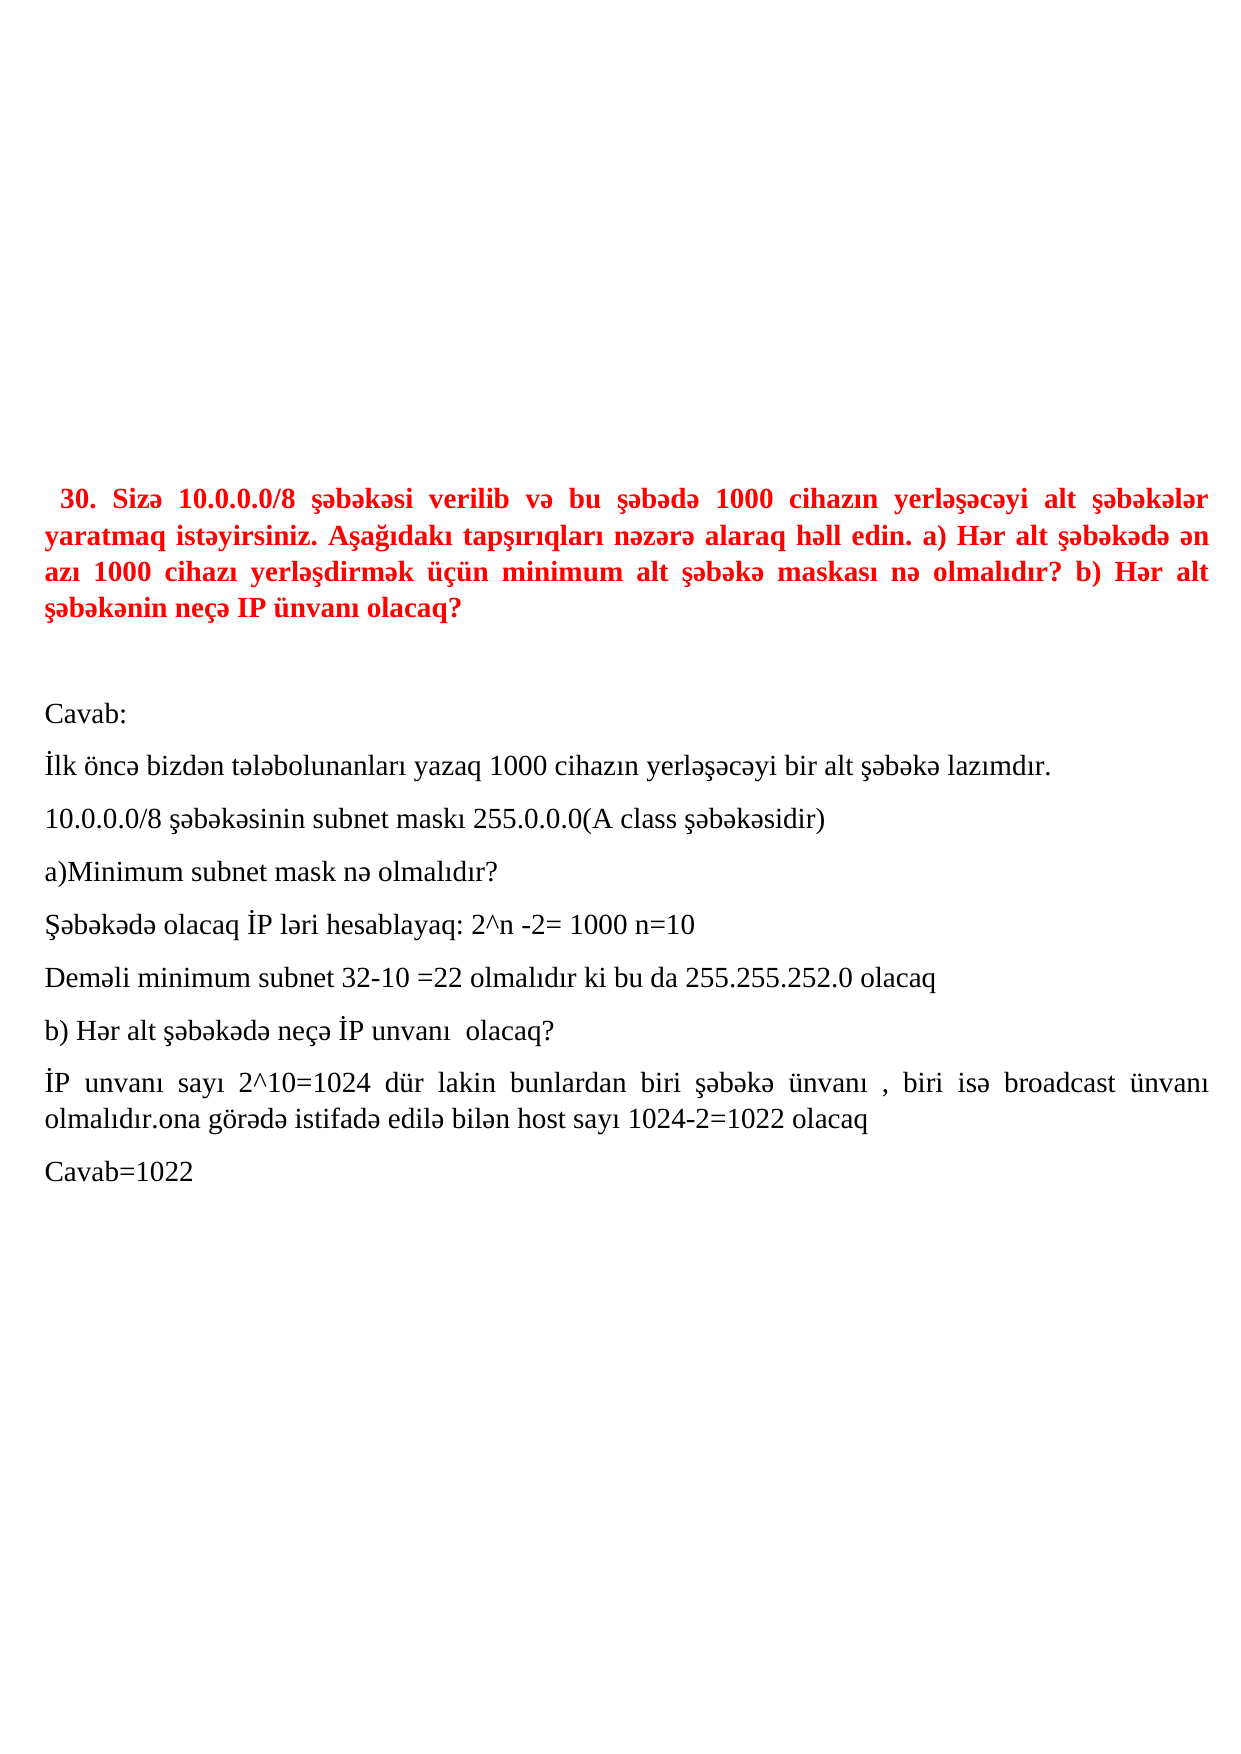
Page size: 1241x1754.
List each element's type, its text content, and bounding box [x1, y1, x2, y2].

text Şəbəkədə olacaq İP ləri hesablayaq: 2^n -2= 1000 n=10 [44, 907, 1211, 941]
text İP unvanı sayı 2^10=1024 dür lakin bunlardan biri şəbəkə ünvanı , biri isə broadcast ünvanı olmalıdır.ona görədə istifadə edilə bilən host sayı 1024-2=1022 olacaq [44, 1065, 1211, 1135]
text b) Hər alt şəbəkədə neçə İP unvanı olacaq? [44, 1013, 1211, 1046]
text Deməli minimum subnet 32-10 =22 olmalıdır ki bu da 255.255.252.0 olacaq [44, 960, 1211, 993]
text 10.0.0.0/8 şəbəkəsinin subnet maskı 255.0.0.0(A class şəbəkəsidir) [44, 801, 1211, 835]
text 30. Sizə 10.0.0.0/8 şəbəkəsi verilib və bu şəbədə 1000 cihazın yerləşəcəyi alt şəbəkələr yaratmaq istəyirsiniz. Aşağıdakı tapşırıqları nəzərə alaraq həll edin. a) Hər alt şəbəkədə ən azı 1000 cihazı yerləşdirmək üçün minimum alt şəbəkə maskası nə olmalıdır? b) Hər alt şəbəkənin neçə IP ünvanı olacaq? [44, 482, 1211, 624]
text Cavab=1022 [44, 1154, 1211, 1188]
text İlk öncə bizdən tələbolunanları yazaq 1000 cihazın yerləşəcəyi bir alt şəbəkə lazımdır. [44, 748, 1211, 782]
text a)Minimum subnet mask nə olmalıdır? [44, 854, 1211, 888]
text Cavab: [44, 696, 1211, 729]
